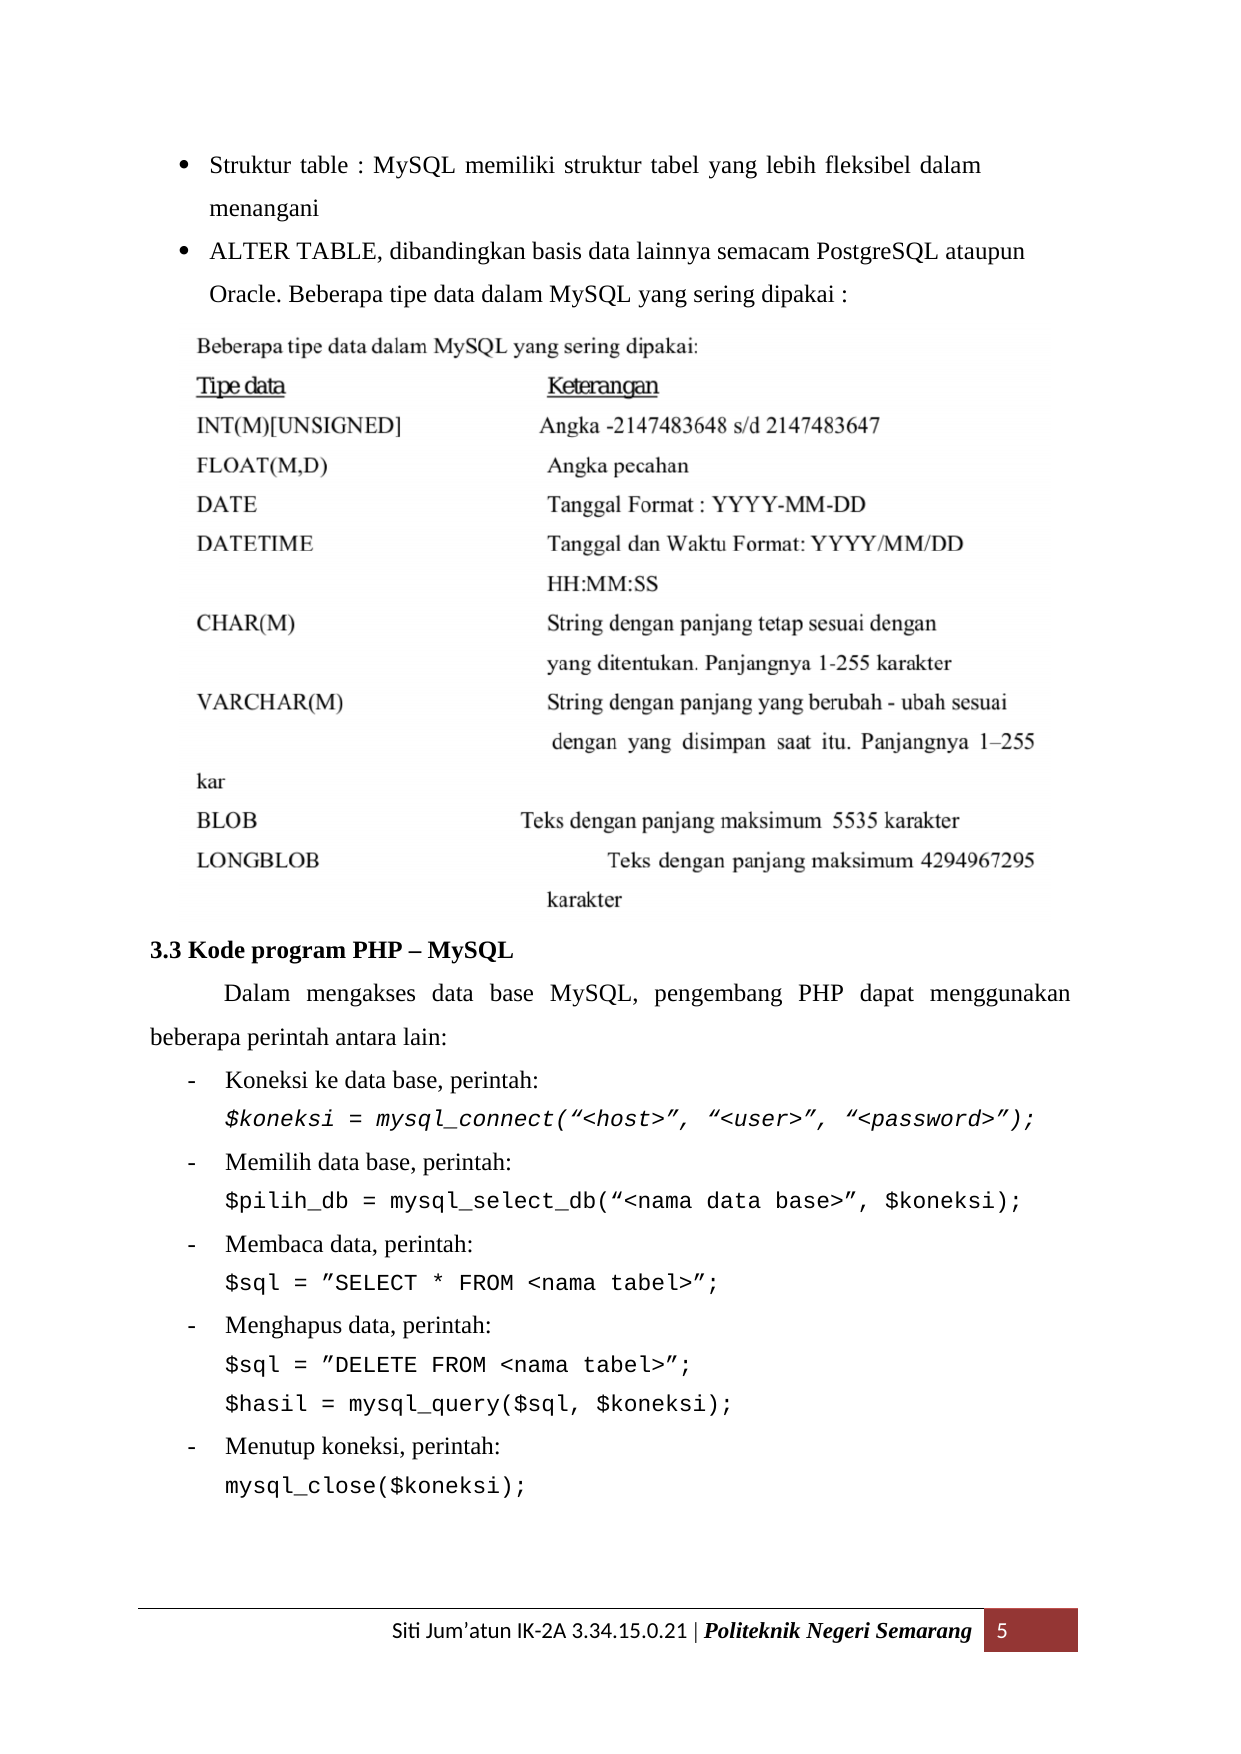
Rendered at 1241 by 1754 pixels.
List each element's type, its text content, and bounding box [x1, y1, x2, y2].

list $hasil = mysql_query($sql, $koneksi); [225, 1393, 1090, 1418]
list Menutup koneksi, perintah: [187, 1431, 1090, 1460]
text 3.3 Kode program PHP – MySQL [150, 935, 1090, 964]
text Dalam mengakses data base MySQL, pengembang PHP dapat menggunakan beberapa perintah antara lain: [150, 978, 1090, 1050]
list $koneksi = mysql_connect(“<host>”, “<user>”, “<password>”); [225, 1108, 1090, 1134]
list $sql = ”DELETE FROM <nama tabel>”; [225, 1354, 1090, 1380]
list Struktur table : MySQL memiliki struktur tabel yang lebih fleksibel dalam menangani [179, 150, 1080, 222]
list Membaca data, perintah: [187, 1229, 1090, 1257]
list ALTER TABLE, dibandingkan basis data lainnya semacam PostgreSQL ataupun Oracle. Beberapa tipe data dalam MySQL yang sering dipakai : [179, 236, 1080, 308]
list mysql_close($koneksi); [225, 1474, 1090, 1501]
list Menghapus data, perintah: [187, 1311, 1090, 1339]
list $sql = ”SELECT * FROM <nama tabel>”; [225, 1272, 1090, 1298]
list $pilih_db = mysql_select_db(“<nama data base>”, $koneksi); [225, 1190, 1090, 1216]
picture [179, 322, 1051, 922]
list Koneksi ke data base, perintah: [187, 1065, 1090, 1093]
list Memilih data base, perintah: [187, 1147, 1090, 1175]
